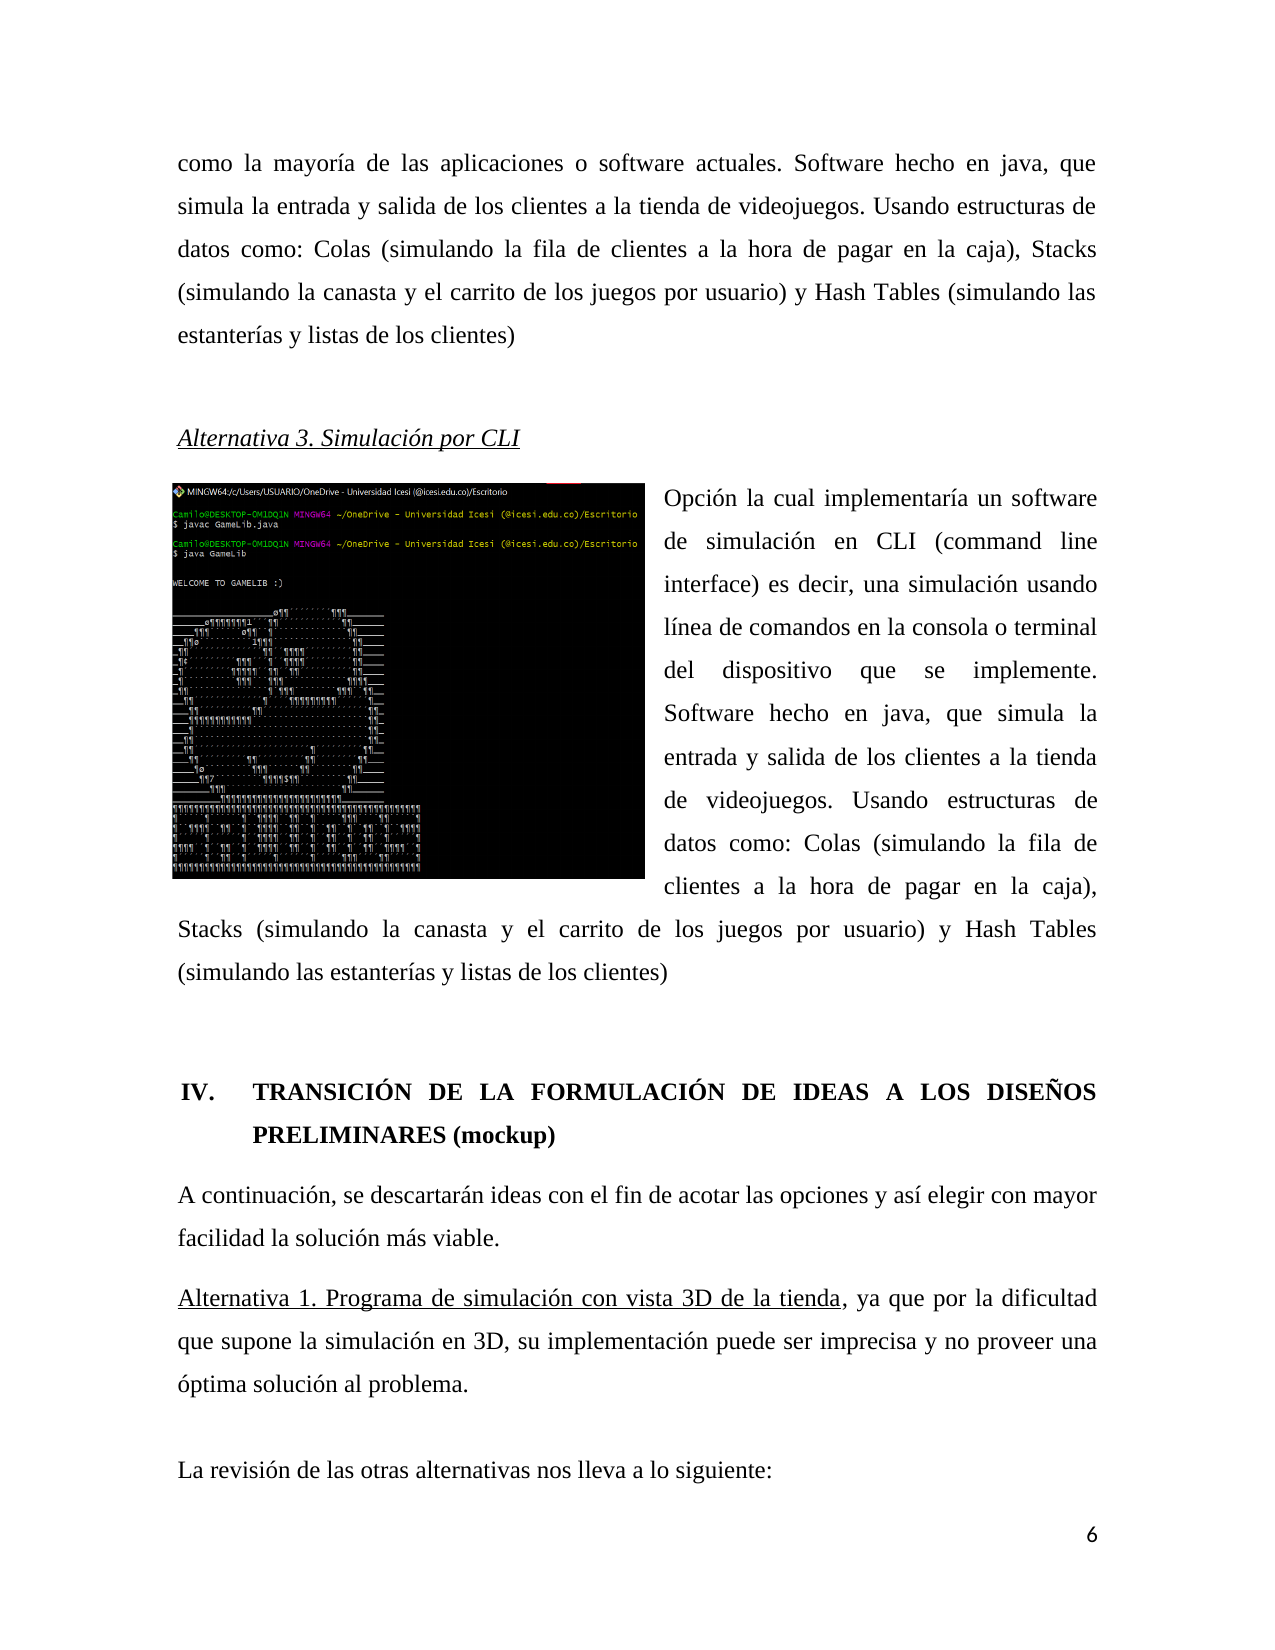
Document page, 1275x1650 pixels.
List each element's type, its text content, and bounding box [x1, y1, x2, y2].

text Alternativa 1. Programa de simulación con vista 3D de la tienda, ya que por la dificultad que supone la simulación en 3D, su implementación puede ser imprecisa y no proveer una óptima solución al problema. [177, 1283, 1098, 1398]
text La revisión de las otras alternativas nos lleva a lo siguiente: [177, 1455, 1098, 1484]
text Alternativa 3. Simulación por CLI [177, 423, 1098, 452]
text A continuación, se descartarán ideas con el fin de acotar las opciones y así elegir con mayor facilidad la solución más viable. [177, 1180, 1098, 1252]
picture [172, 483, 645, 879]
list TRANSICIÓN DE LA FORMULACIÓN DE IDEAS A LOS DISEÑOS PRELIMINARES (mockup) [215, 1077, 1098, 1149]
